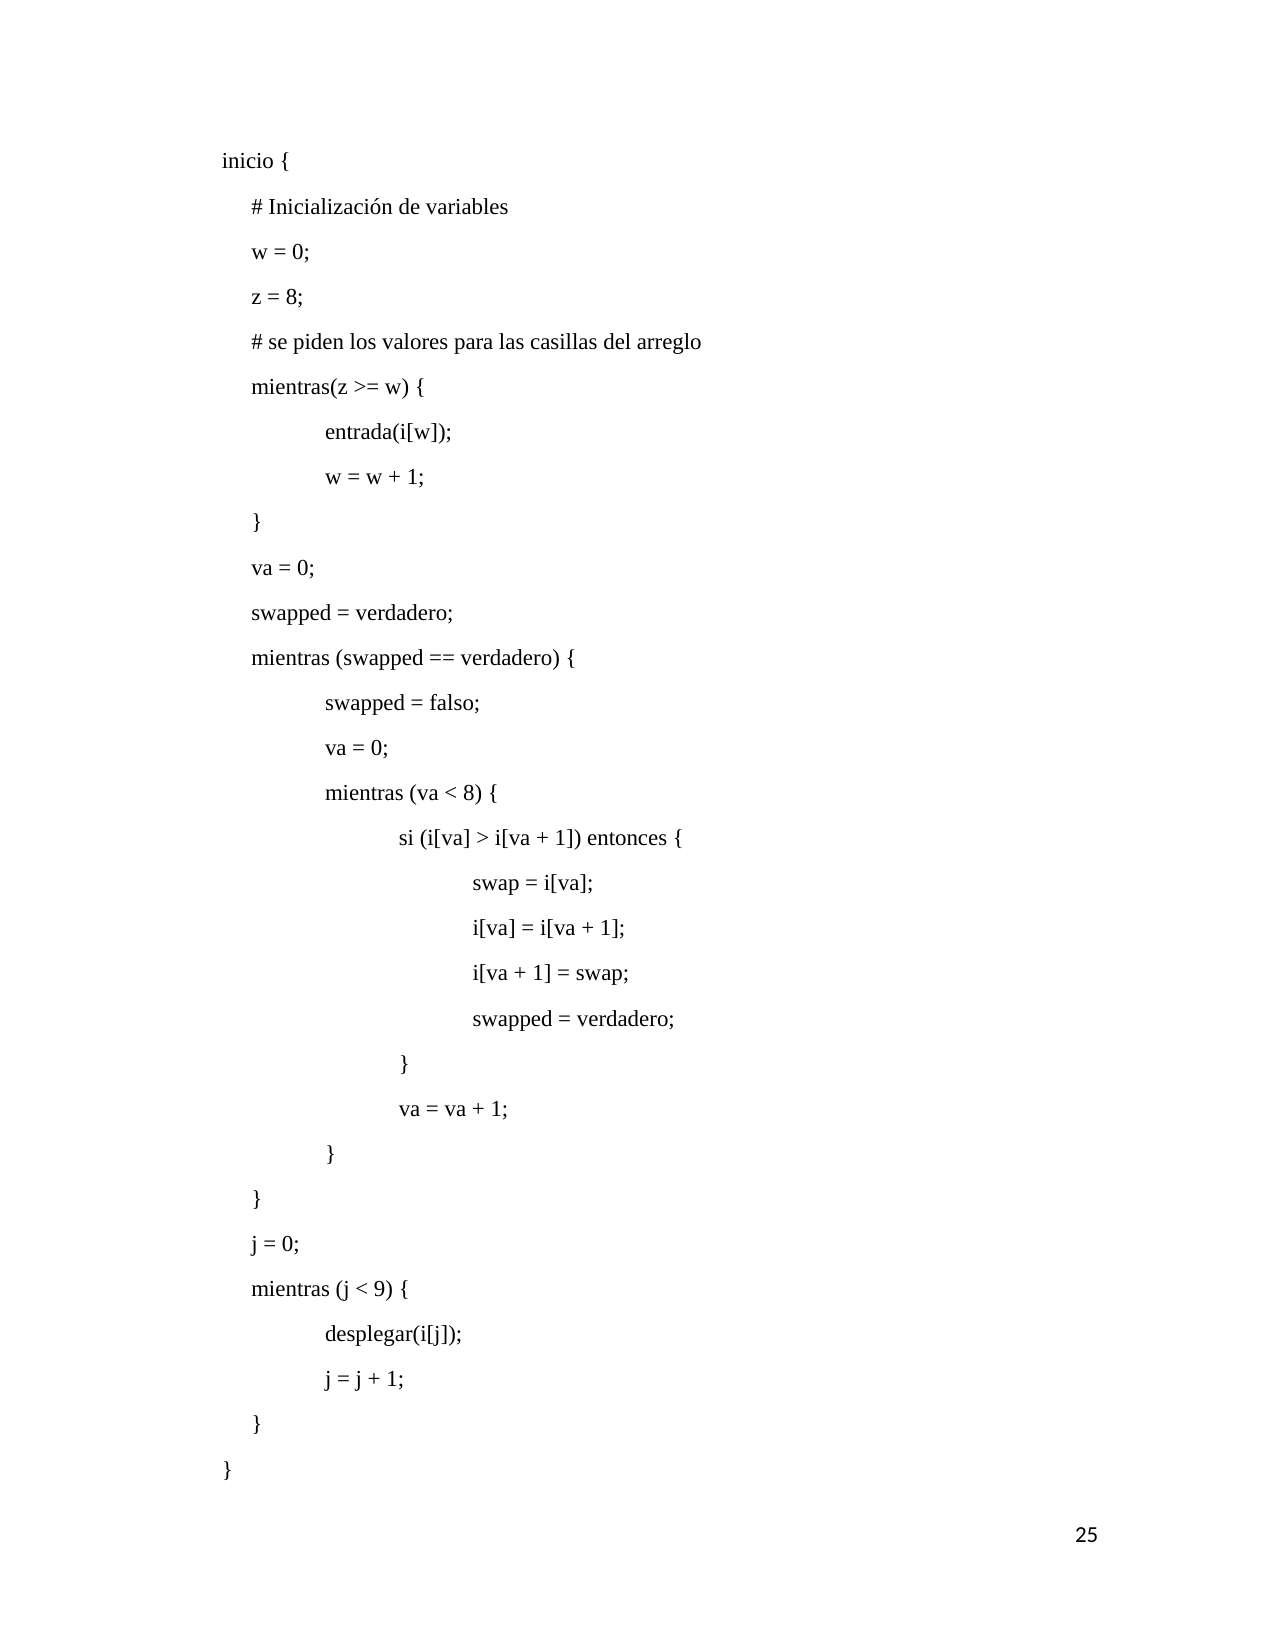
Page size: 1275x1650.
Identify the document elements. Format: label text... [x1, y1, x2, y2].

text entrada(i[w]); [222, 418, 1098, 444]
text va = 0; [222, 553, 1098, 580]
text si (i[va] > i[va + 1]) entonces { [222, 824, 1098, 851]
text mientras (va < 8) { [222, 779, 1098, 805]
text desplegar(i[j]); [222, 1320, 1098, 1347]
text } [222, 508, 1098, 535]
text inicio { [222, 148, 1098, 174]
text swapped = falso; [222, 689, 1098, 715]
text } [222, 1140, 1098, 1166]
text } [222, 1050, 1098, 1076]
text swap = i[va]; [222, 869, 1098, 896]
text swapped = verdadero; [222, 599, 1098, 625]
text } [222, 1185, 1098, 1211]
text } [222, 1411, 1098, 1437]
text j = j + 1; [222, 1365, 1098, 1392]
text # Inicialización de variables [222, 193, 1098, 219]
text swapped = verdadero; [222, 1004, 1098, 1031]
text z = 8; [222, 283, 1098, 309]
text j = 0; [222, 1230, 1098, 1256]
text w = w + 1; [222, 463, 1098, 490]
text va = va + 1; [222, 1095, 1098, 1121]
text mientras(z >= w) { [222, 373, 1098, 399]
text mientras (j < 9) { [222, 1275, 1098, 1302]
text } [222, 1456, 1098, 1482]
text mientras (swapped == verdadero) { [222, 644, 1098, 670]
text # se piden los valores para las casillas del arreglo [222, 328, 1098, 354]
text i[va + 1] = swap; [222, 959, 1098, 986]
text w = 0; [222, 238, 1098, 264]
text va = 0; [222, 734, 1098, 760]
text i[va] = i[va + 1]; [222, 914, 1098, 941]
